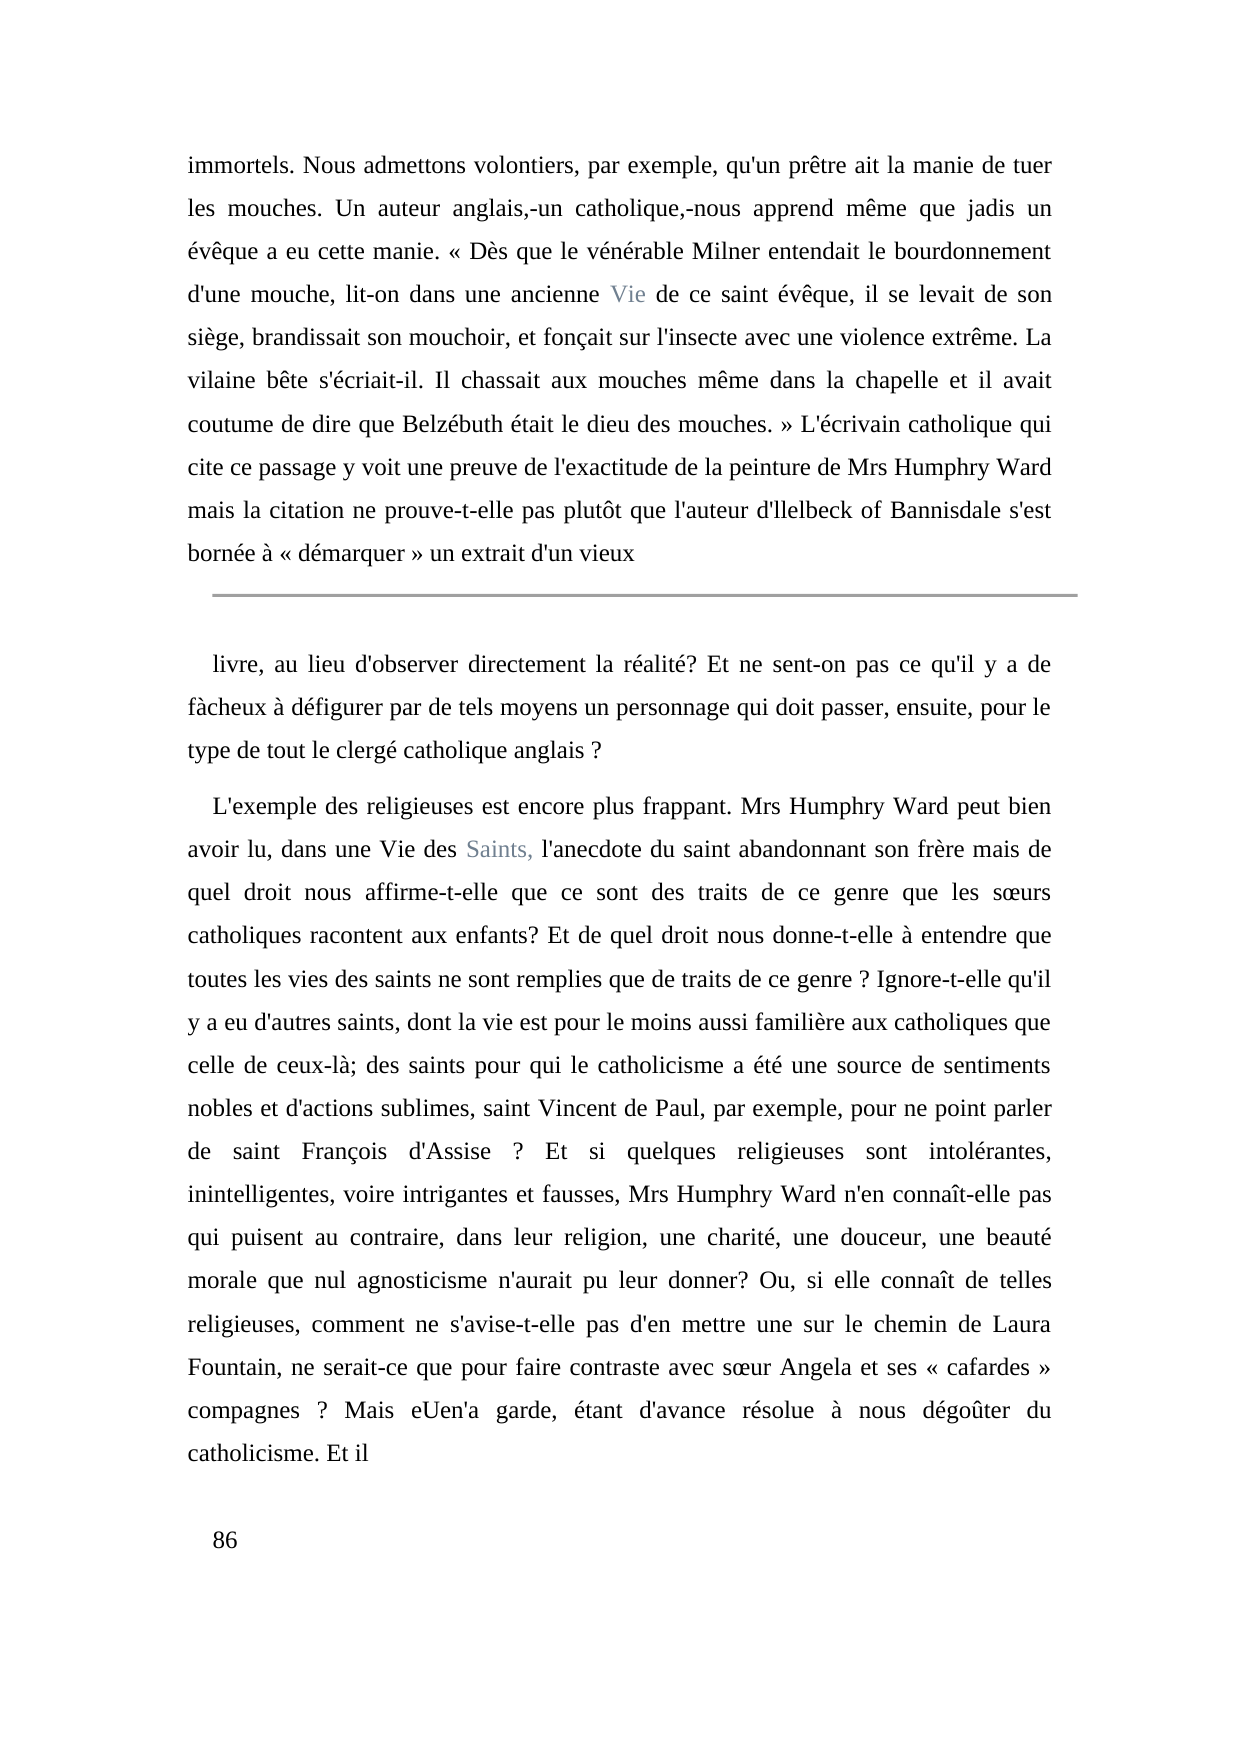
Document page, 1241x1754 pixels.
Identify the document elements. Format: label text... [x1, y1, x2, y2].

text livre, au lieu d'observer directement la réalité? Et ne sent-on pas ce qu'il y a de fàcheux à défigurer par de tels moyens un personnage qui doit passer, ensuite, pour le type de tout le clergé catholique anglais ? [187, 649, 1053, 764]
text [187, 150, 1053, 567]
text L'exemple des religieuses est encore plus frappant. Mrs Humphry Ward peut bien avoir lu, dans une Vie des Saints, l'anecdote du saint abandonnant son frère mais de quel droit nous affirme-t-elle que ce sont des traits de ce genre que les sœurs catholiques racontent aux enfants? Et de quel droit nous donne-t-elle à entendre que toutes les vies des saints ne sont remplies que de traits de ce genre ? Ignore-t-elle qu'il y a eu d'autres saints, dont la vie est pour le moins aussi familière aux catholiques que celle de ceux-là; des saints pour qui le catholicisme a été une source de sentiments nobles et d'actions sublimes, saint Vincent de Paul, par exemple, pour ne point parler de saint François d'Assise ? Et si quelques religieuses sont intolérantes, inintelligentes, voire intrigantes et fausses, Mrs Humphry Ward n'en connaît-elle pas qui puisent au contraire, dans leur religion, une charité, une douceur, une beauté morale que nul agnosticisme n'aurait pu leur donner? Ou, si elle connaît de telles religieuses, comment ne s'avise-t-elle pas d'en mettre une sur le chemin de Laura Fountain, ne serait-ce que pour faire contraste avec sœur Angela et ses « cafardes » compagnes ? Mais eUen'a garde, étant d'avance résolue à nous dégoûter du catholicisme. Et il [187, 791, 1053, 1467]
